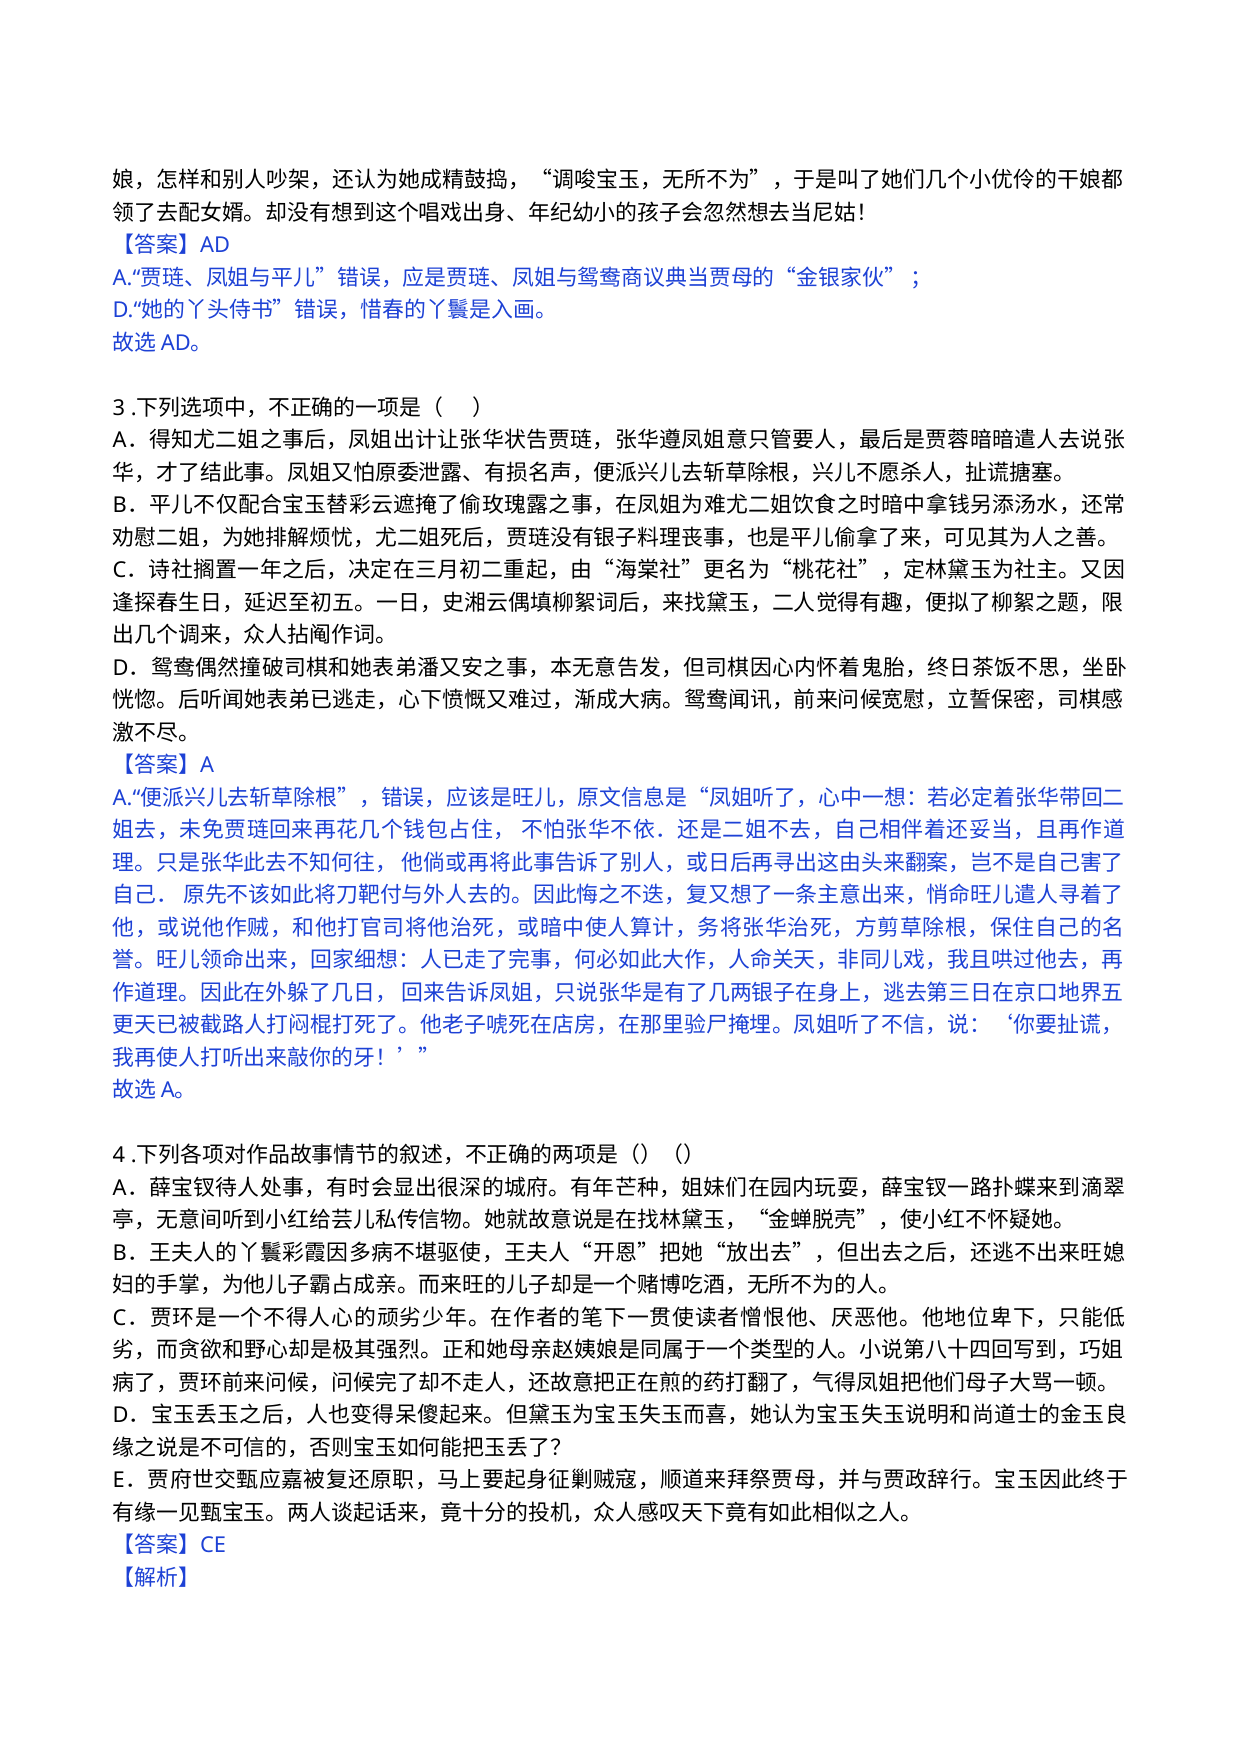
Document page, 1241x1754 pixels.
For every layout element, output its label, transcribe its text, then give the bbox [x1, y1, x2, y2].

list C．诗社搁置一年之后，决定在三月初二重起，由“海棠社”更名为“桃花社”，定林黛玉为社主。又因逢探春生日，延迟至初五。一日，史湘云偶填柳絮词后，来找黛玉，二人觉得有趣，便拟了柳絮之题，限出几个调来，众人拈阄作词。 [112, 552, 1128, 649]
list A.“贾琏、凤姐与平儿”错误，应是贾琏、凤姐与鸳鸯商议典当贾母的“金银家伙” ； [112, 259, 1128, 292]
list D．宝玉丢玉之后，人也变得呆傻起来。但黛玉为宝玉失玉而喜，她认为宝玉失玉说明和尚道士的金玉良缘之说是不可信的，否则宝玉如何能把玉丢了？ [112, 1397, 1128, 1462]
list 故选AD。 [112, 324, 1128, 357]
list D．鸳鸯偶然撞破司棋和她表弟潘又安之事，本无意告发，但司棋因心内怀着鬼胎，终日茶饭不思，坐卧恍惚。后听闻她表弟已逃走，心下愤慨又难过，渐成大病。鸳鸯闻讯，前来问候宽慰，立誓保密，司棋感激不尽。 [112, 649, 1128, 747]
list D.“她的丫头侍书”错误，惜春的丫鬟是入画。 [112, 292, 1128, 324]
list E．贾府世交甄应嘉被复还原职，马上要起身征剿贼寇，顺道来拜祭贾母，并与贾政辞行。宝玉因此终于有缘一见甄宝玉。两人谈起话来，竟十分的投机，众人感叹天下竟有如此相似之人。 [112, 1462, 1128, 1527]
list A．薛宝钗待人处事，有时会显出很深的城府。有年芒种，姐妹们在园内玩耍，薛宝钗一路扑蝶来到滴翠亭，无意间听到小红给芸儿私传信物。她就故意说是在找林黛玉，“金蝉脱壳”，使小红不怀疑她。 [112, 1169, 1128, 1234]
list 【解析】 [112, 1559, 1128, 1592]
list A.“便派兴儿去斩草除根”，错误，应该是旺儿，原文信息是“凤姐听了，心中一想：若必定着张华带回二姐去，未免贾琏回来再花几个钱包占住， 不怕张华不依．还是二姐不去，自己相伴着还妥当，且再作道理。只是张华此去不知何往， 他倘或再将此事告诉了别人，或日后再寻出这由头来翻案，岂不是自己害了自己． 原先不该如此将刀靶付与外人去的。因此悔之不迭，复又想了一条主意出来，悄命旺儿遣人寻着了他，或说他作贼，和他打官司将他治死，或暗中使人算计，务将张华治死，方剪草除根，保住自己的名誉。旺儿领命出来，回家细想：人已走了完事，何必如此大作，人命关天，非同儿戏，我且哄过他去，再作道理。因此在外躲了几日， 回来告诉凤姐，只说张华是有了几两银子在身上，逃去第三日在京口地界五更天已被截路人打闷棍打死了。他老子唬死在店房，在那里验尸掩埋。凤姐听了不信，说：‘你要扯谎， 我再使人打听出来敲你的牙！’” [112, 779, 1128, 1072]
list B．王夫人的丫鬟彩霞因多病不堪驱使，王夫人“开恩”把她“放出去”，但出去之后，还逃不出来旺媳妇的手掌，为他儿子霸占成亲。而来旺的儿子却是一个赌博吃酒，无所不为的人。 [112, 1234, 1128, 1299]
list 4 .下列各项对作品故事情节的叙述，不正确的两项是（）（） [112, 1137, 1128, 1169]
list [112, 162, 1128, 227]
list 故选A。 [112, 1072, 1128, 1104]
list 【答案】A [112, 747, 1128, 779]
list 【答案】CE [112, 1527, 1128, 1559]
list C．贾环是一个不得人心的顽劣少年。在作者的笔下一贯使读者憎恨他、厌恶他。他地位卑下，只能低劣，而贪欲和野心却是极其强烈。正和她母亲赵姨娘是同属于一个类型的人。小说第八十四回写到，巧姐病了，贾环前来问候，问候完了却不走人，还故意把正在煎的药打翻了，气得凤姐把他们母子大骂一顿。 [112, 1299, 1128, 1397]
list A．得知尤二姐之事后，凤姐出计让张华状告贾琏，张华遵凤姐意只管要人，最后是贾蓉暗暗遣人去说张华，才了结此事。凤姐又怕原委泄露、有损名声，便派兴儿去斩草除根，兴儿不愿杀人，扯谎搪塞。 [112, 422, 1128, 487]
list 【答案】AD [112, 227, 1128, 259]
list 3 .下列选项中，不正确的一项是（ ） [112, 389, 1128, 422]
list B．平儿不仅配合宝玉替彩云遮掩了偷玫瑰露之事，在凤姐为难尤二姐饮食之时暗中拿钱另添汤水，还常劝慰二姐，为她排解烦忧，尤二姐死后，贾琏没有银子料理丧事，也是平儿偷拿了来，可见其为人之善。 [112, 487, 1128, 552]
